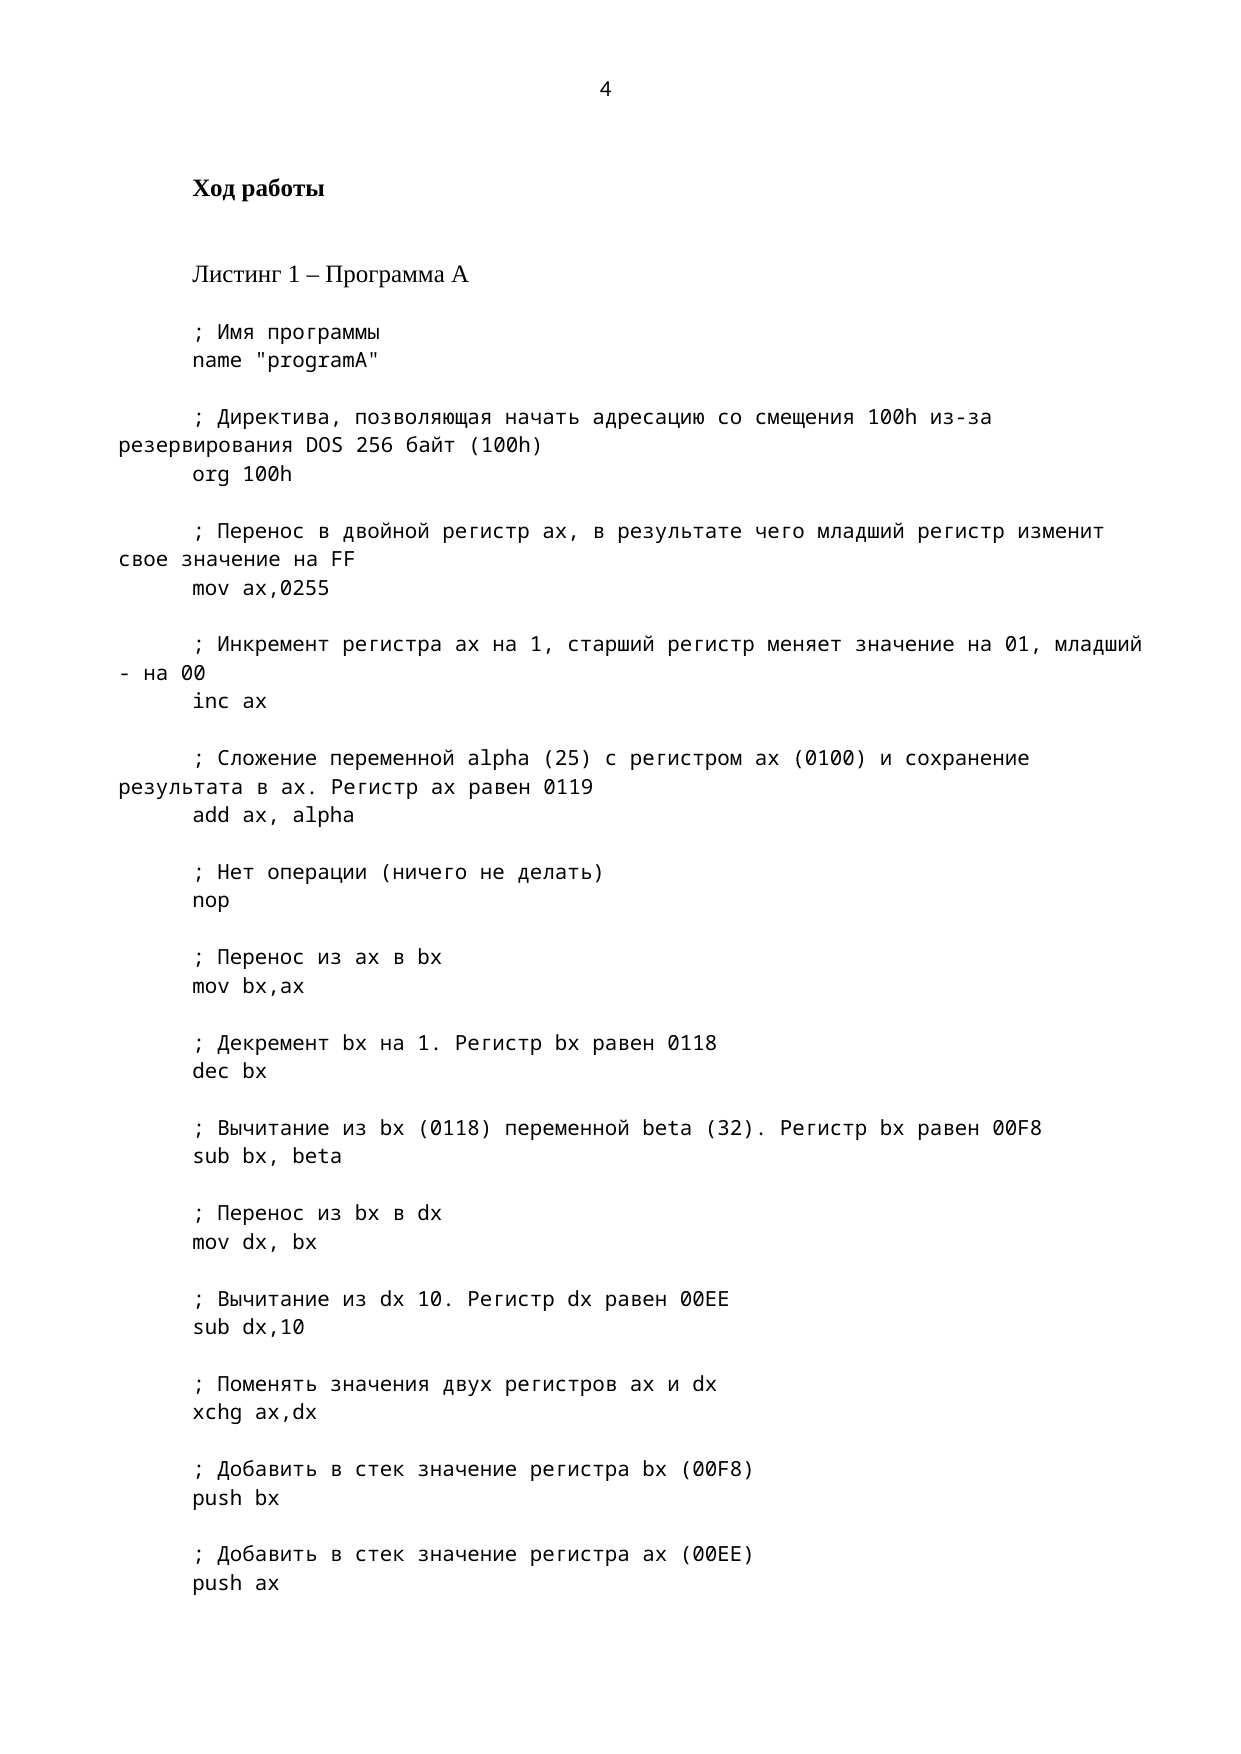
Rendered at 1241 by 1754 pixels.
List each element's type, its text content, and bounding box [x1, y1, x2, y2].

text ; Добавить в стек значение регистра ax (00EE) [118, 1539, 1152, 1568]
text nop [118, 886, 1152, 914]
text ; Перенос из bx в dx [118, 1198, 1152, 1227]
text mov ax,0255 [118, 573, 1152, 601]
text mov bx,ax [118, 971, 1152, 999]
text ; Сложение переменной alpha (25) c регистром ax (0100) и сохранение результата в ax. Регистр ax равен 0119 [118, 743, 1152, 800]
text add ax, alpha [118, 800, 1152, 829]
text ; Перенос в двойной регистр ax, в результате чего младший регистр изменит свое значение на FF [118, 516, 1152, 573]
text ; Инкремент регистра ax на 1, старший регистр меняет значение на 01, младший - на 00 [118, 629, 1152, 686]
text ; Нет операции (ничего не делать) [118, 857, 1152, 886]
text dec bx [118, 1056, 1152, 1084]
text xchg ax,dx [118, 1397, 1152, 1426]
text inc ax [118, 686, 1152, 715]
text org 100h [118, 459, 1152, 487]
text ; Директива, позволяющая начать адресацию со смещения 100h из-за резервирования DOS 256 байт (100h) [118, 402, 1152, 459]
text Ход работы [118, 173, 1152, 202]
text mov dx, bx [118, 1227, 1152, 1255]
text ; Вычитание из dx 10. Регистр dx равен 00EE [118, 1284, 1152, 1312]
text push ax [118, 1568, 1152, 1596]
text sub bx, beta [118, 1141, 1152, 1170]
text ; Декремент bx на 1. Регистр bx равен 0118 [118, 1028, 1152, 1056]
text ; Добавить в стек значение регистра bx (00F8) [118, 1454, 1152, 1483]
text Листинг 1 – Программа А [118, 259, 1152, 288]
text push bx [118, 1483, 1152, 1511]
text sub dx,10 [118, 1312, 1152, 1341]
text ; Поменять значения двух регистров ax и dx [118, 1369, 1152, 1397]
text ; Перенос из ax в bx [118, 942, 1152, 971]
text ; Имя программы [118, 317, 1152, 345]
text name "programA" [118, 345, 1152, 374]
text ; Вычитание из bx (0118) переменной beta (32). Регистр bx равен 00F8 [118, 1113, 1152, 1141]
